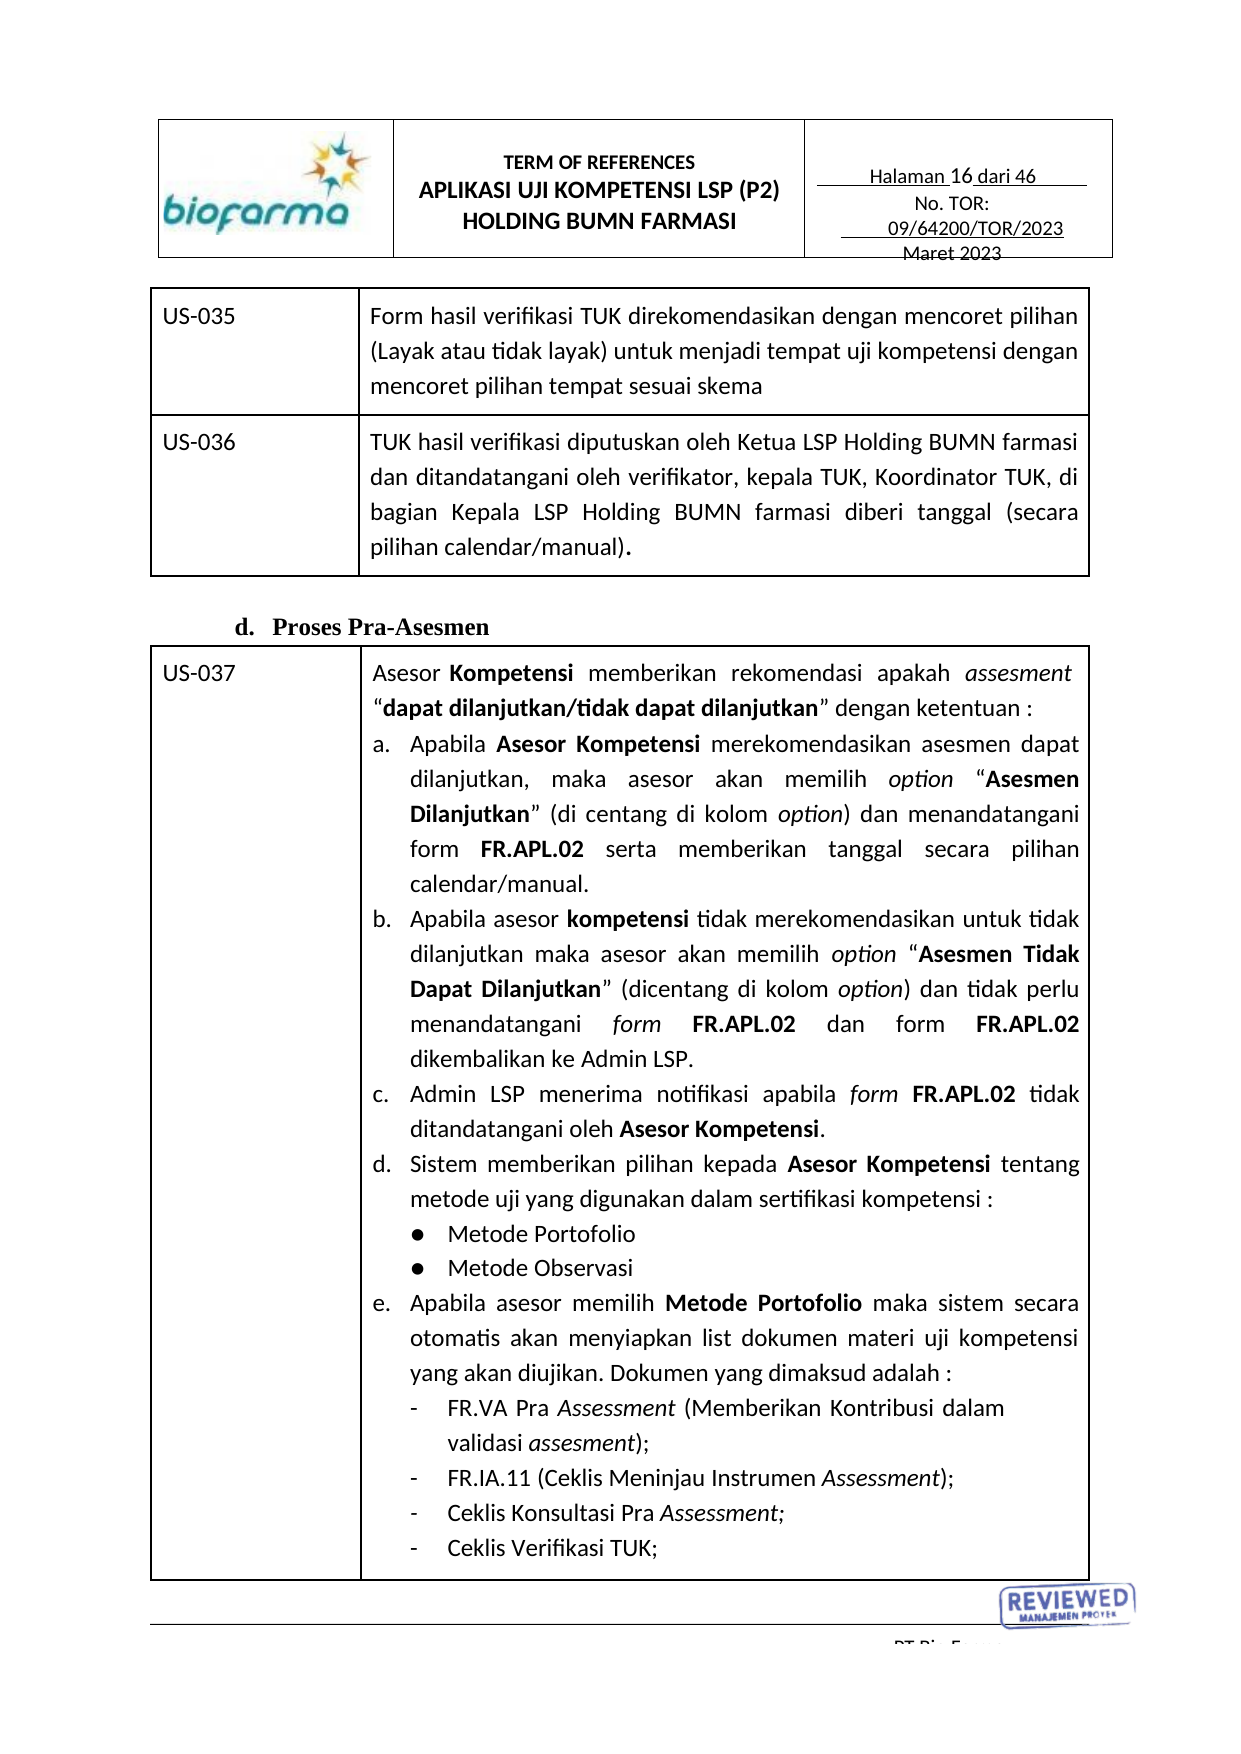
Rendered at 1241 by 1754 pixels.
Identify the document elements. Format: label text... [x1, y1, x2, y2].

table_header Asesor Kompetensi memberikan rekomendasi apakah assesment “dapat dilanjutkan/tidak dapat dilanjutkan” dengan ketentuan : Apabila Asesor Kompetensi merekomendasikan asesmen dapat dilanjutkan, maka asesor akan memilih option “Asesmen Dilanjutkan” (di centang di kolom option) dan menandatangani form FR.APL.02 serta memberikan tanggal secara pilihan calendar/manual. Apabila asesor kompetensi tidak merekomendasikan untuk tidak dilanjutkan maka asesor akan memilih option “Asesmen Tidak Dapat Dilanjutkan” (dicentang di kolom option) dan tidak perlu menandatangani form FR.APL.02 dan form FR.APL.02 dikembalikan ke Admin LSP. Admin LSP menerima notifikasi apabila form FR.APL.02 tidak ditandatangani oleh Asesor Kompetensi. Sistem memberikan pilihan kepada Asesor Kompetensi tentang metode uji yang digunakan dalam sertifikasi kompetensi : Metode Portofolio Metode Observasi Apabila asesor memilih Metode Portofolio maka sistem secara otomatis akan menyiapkan list dokumen materi uji kompetensi yang akan diujikan. Dokumen yang dimaksud adalah : FR.VA Pra Assessment (Memberikan Kontribusi dalam validasi assesment); FR.IA.11 (Ceklis Meninjau Instrumen Assessment); Ceklis Konsultasi Pra Assessment; Ceklis Verifikasi TUK; [362, 647, 1088, 1578]
table_cell TUK hasil verifikasi diputuskan oleh Ketua LSP Holding BUMN farmasi dan ditandatangani oleh verifikator, kepala TUK, Koordinator TUK, di bagian Kepala LSP Holding BUMN farmasi diberi tanggal (secara pilihan calendar/manual). [360, 416, 1088, 574]
list Proses Pra-Asesmen [234, 612, 1144, 641]
table_header US-037 [152, 647, 360, 1578]
table_header Form hasil verifikasi TUK direkomendasikan dengan mencoret pilihan (Layak atau tidak layak) untuk menjadi tempat uji kompetensi dengan mencoret pilihan tempat sesuai skema [360, 289, 1088, 413]
picture [994, 1580, 1140, 1633]
table_cell US-036 [152, 416, 358, 574]
table_header US-035 [152, 289, 358, 413]
picture [163, 131, 372, 235]
